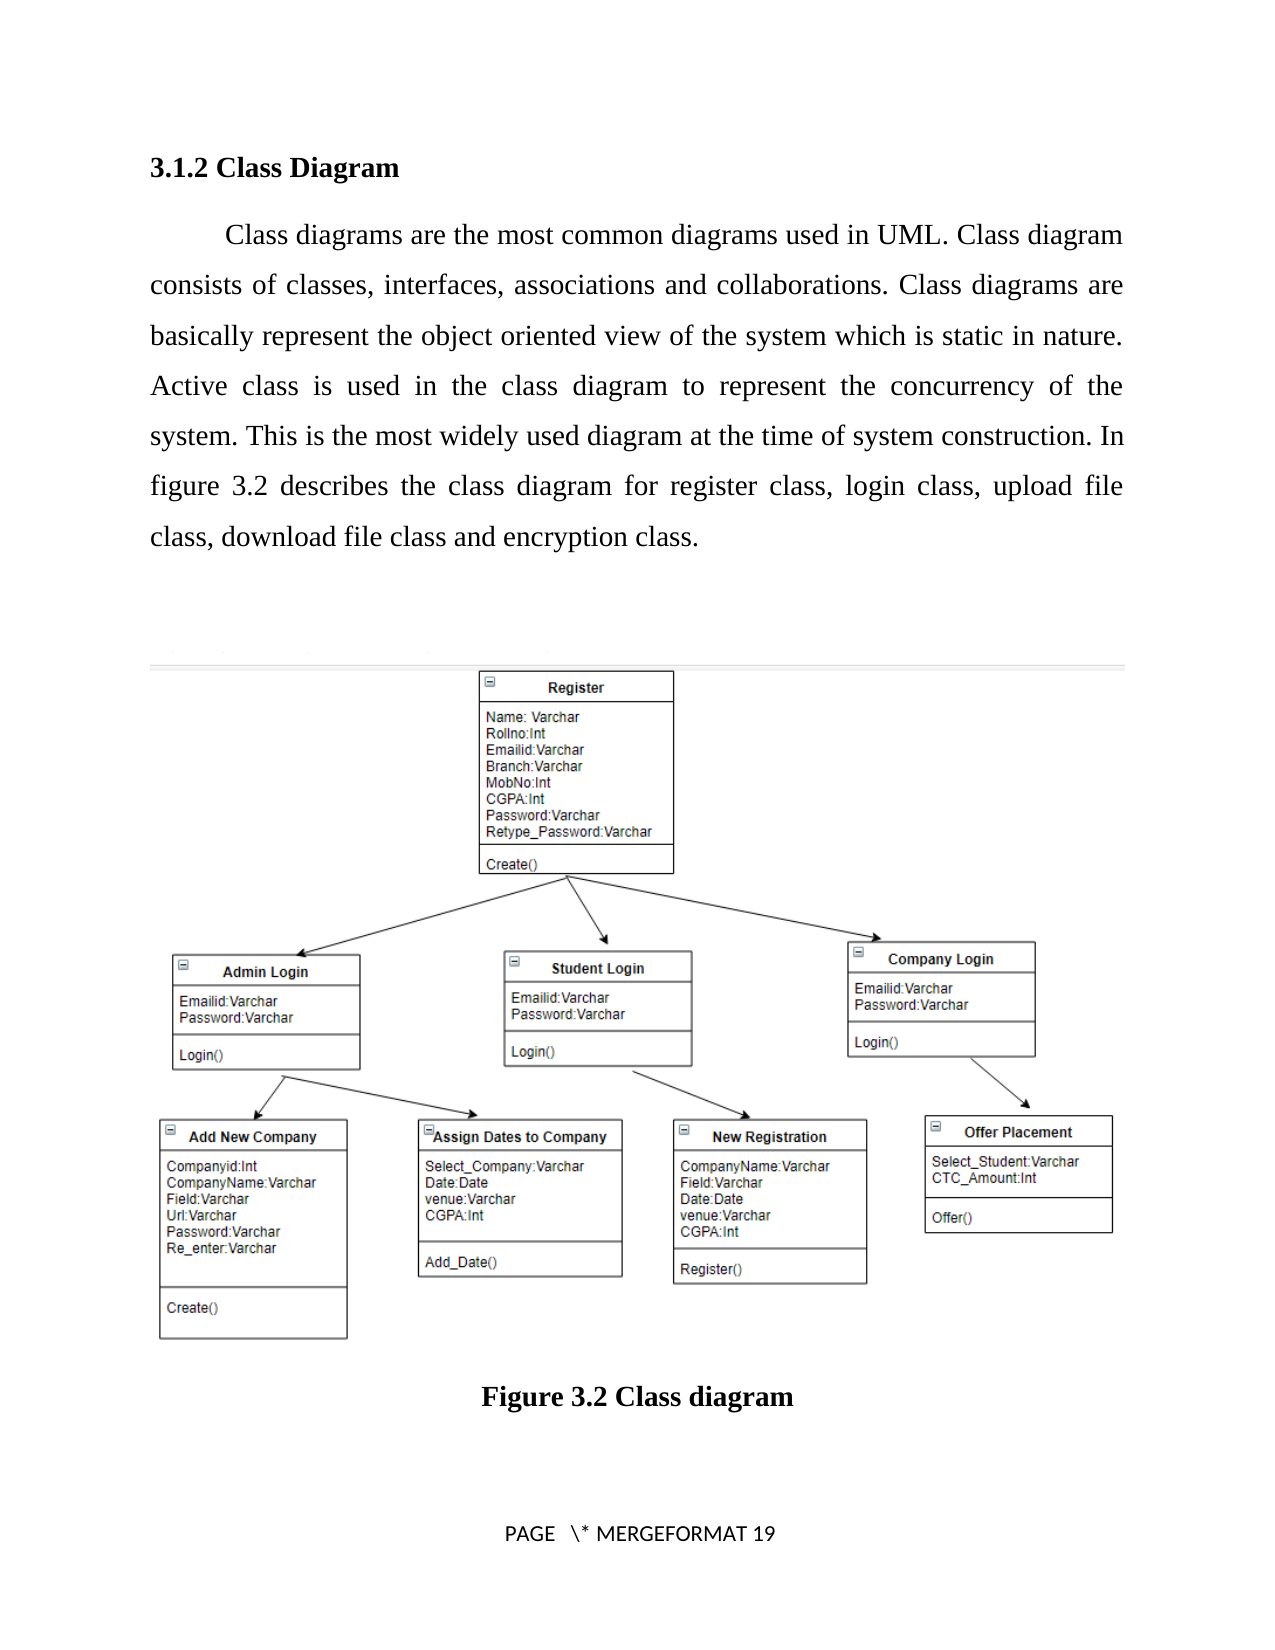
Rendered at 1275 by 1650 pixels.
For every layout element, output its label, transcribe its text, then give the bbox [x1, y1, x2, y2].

text Class diagrams are the most common diagrams used in UML. Class diagram consists of classes, interfaces, associations and collaborations. Class diagrams are basically represent the object oriented view of the system which is static in nature. Active class is used in the class diagram to represent the concurrency of the system. This is the most widely used diagram at the time of system construction. In figure 3.2 describes the class diagram for register class, login class, upload file class, download file class and encryption class. [150, 217, 1125, 552]
text Figure 3.2 Class diagram [150, 1379, 1125, 1412]
picture [150, 652, 1125, 1348]
text 3.1.2 Class Diagram [150, 150, 1125, 183]
